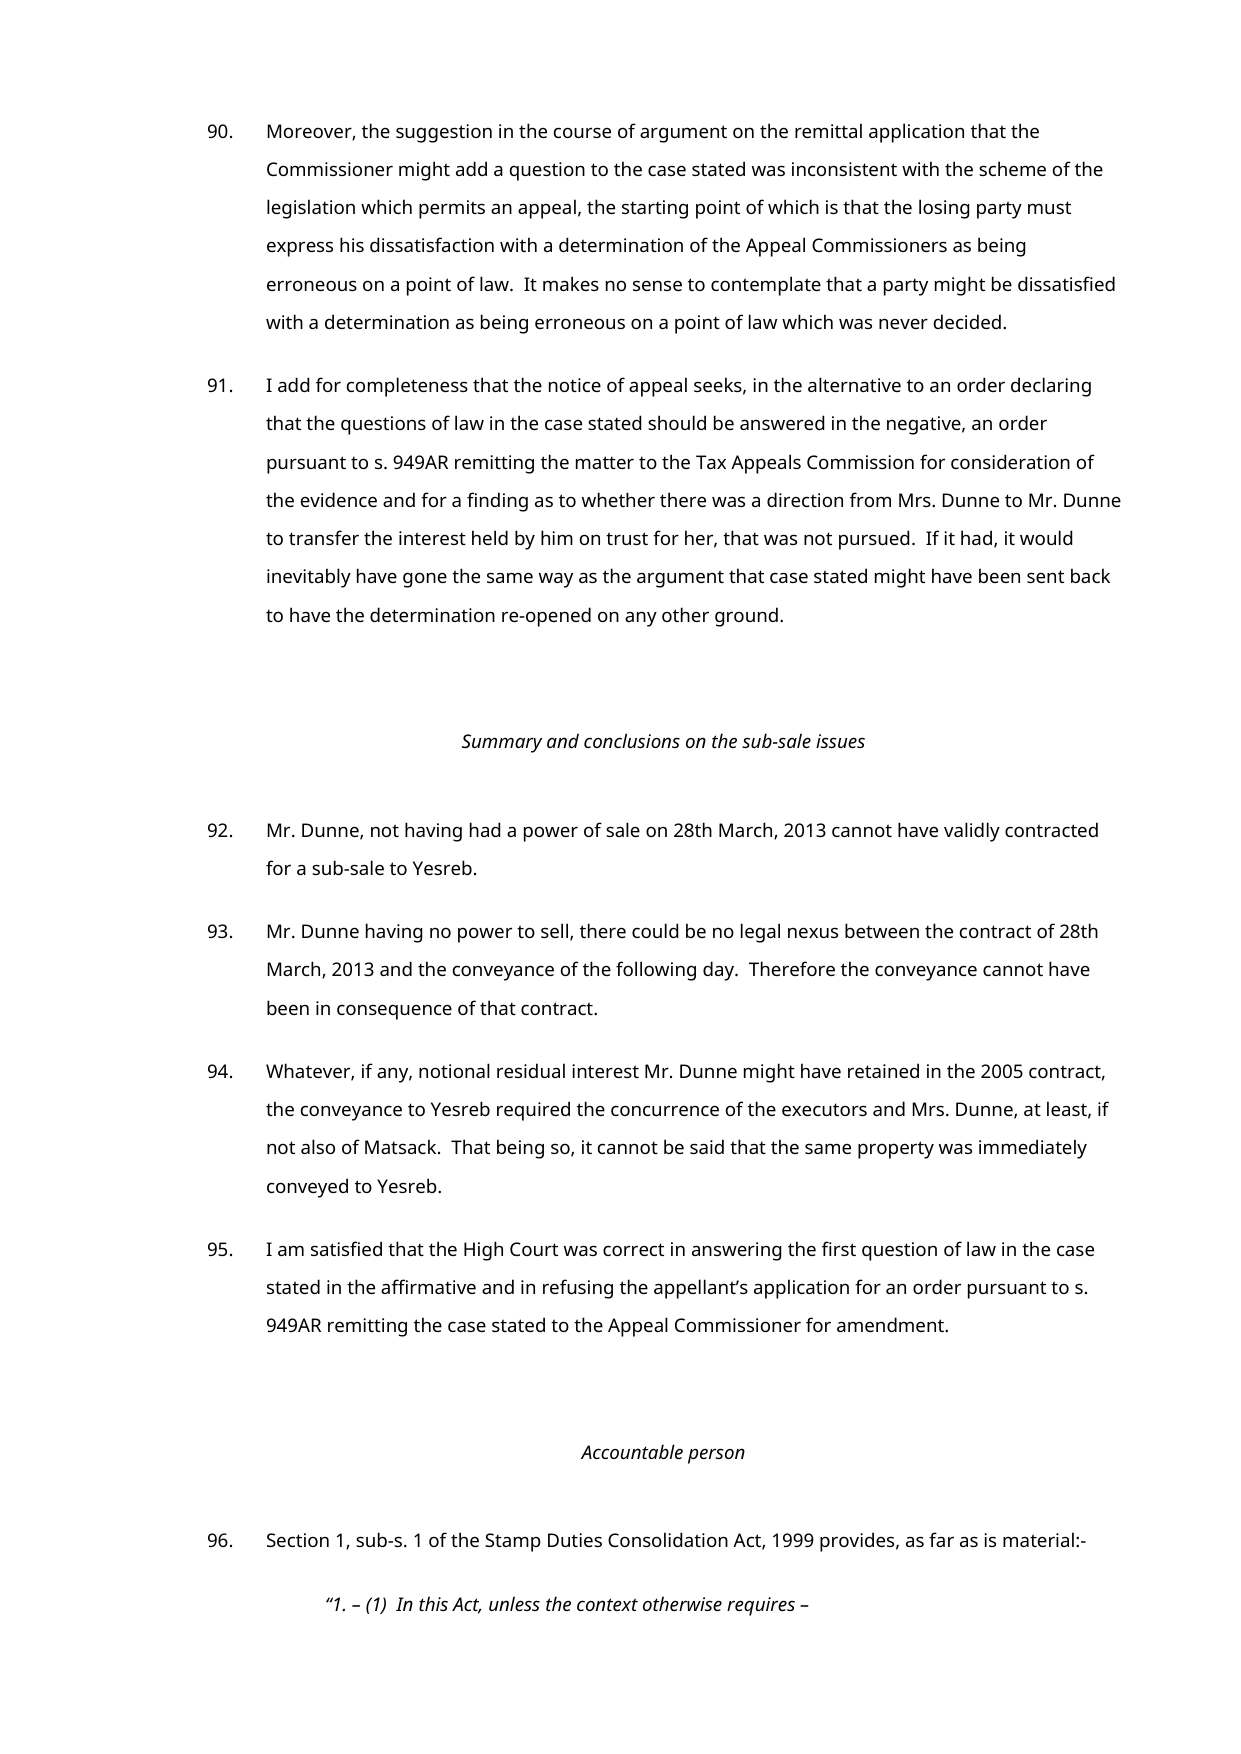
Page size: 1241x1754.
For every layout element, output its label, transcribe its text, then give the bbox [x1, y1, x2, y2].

text 95. I am satisfied that the High Court was correct in answering the first question of law in the case stated in the affirmative and in refusing the appellant’s application for an order pursuant to s. 949AR remitting the case stated to the Appeal Commissioner for amendment. [207, 1236, 1122, 1338]
text 91. I add for completeness that the notice of appeal seeks, in the alternative to an order declaring that the questions of law in the case stated should be answered in the negative, an order pursuant to s. 949AR remitting the matter to the Tax Appeals Commission for consideration of the evidence and for a finding as to whether there was a direction from Mrs. Dunne to Mr. Dunne to transfer the interest held by him on trust for her, that was not pursued. If it had, it would inevitably have gone the same way as the argument that case stated might have been sent back to have the determination re-opened on any other ground. [207, 372, 1122, 627]
text 93. Mr. Dunne having no power to sell, there could be no legal nexus between the contract of 28th March, 2013 and the conveyance of the following day. Therefore the conveyance cannot have been in consequence of that contract. [207, 918, 1122, 1021]
text 92. Mr. Dunne, not having had a power of sale on 28th March, 2013 cannot have validly contracted for a sub-sale to Yesreb. [207, 817, 1122, 881]
subtitle Accountable person [207, 1439, 1122, 1464]
text 90. Moreover, the suggestion in the course of argument on the remittal application that the Commissioner might add a question to the case stated was inconsistent with the scheme of the legislation which permits an appeal, the starting point of which is that the losing party must express his dissatisfaction with a determination of the Appeal Commissioners as being erroneous on a point of law. It makes no sense to contemplate that a party might be dissatisfied with a determination as being erroneous on a point of law which was never decided. [207, 118, 1122, 335]
text 96. Section 1, sub-s. 1 of the Stamp Duties Consolidation Act, 1999 provides, as far as is material:- [207, 1528, 1122, 1553]
subtitle Summary and conclusions on the sub-sale issues [207, 728, 1122, 754]
text 94. Whatever, if any, notional residual interest Mr. Dunne might have retained in the 2005 contract, the conveyance to Yesreb required the concurrence of the executors and Mrs. Dunne, at least, if not also of Matsack. That being so, it cannot be said that the same property was immediately conveyed to Yesreb. [207, 1058, 1122, 1198]
text “1. – (1) In this Act, unless the context otherwise requires – [325, 1591, 1122, 1617]
